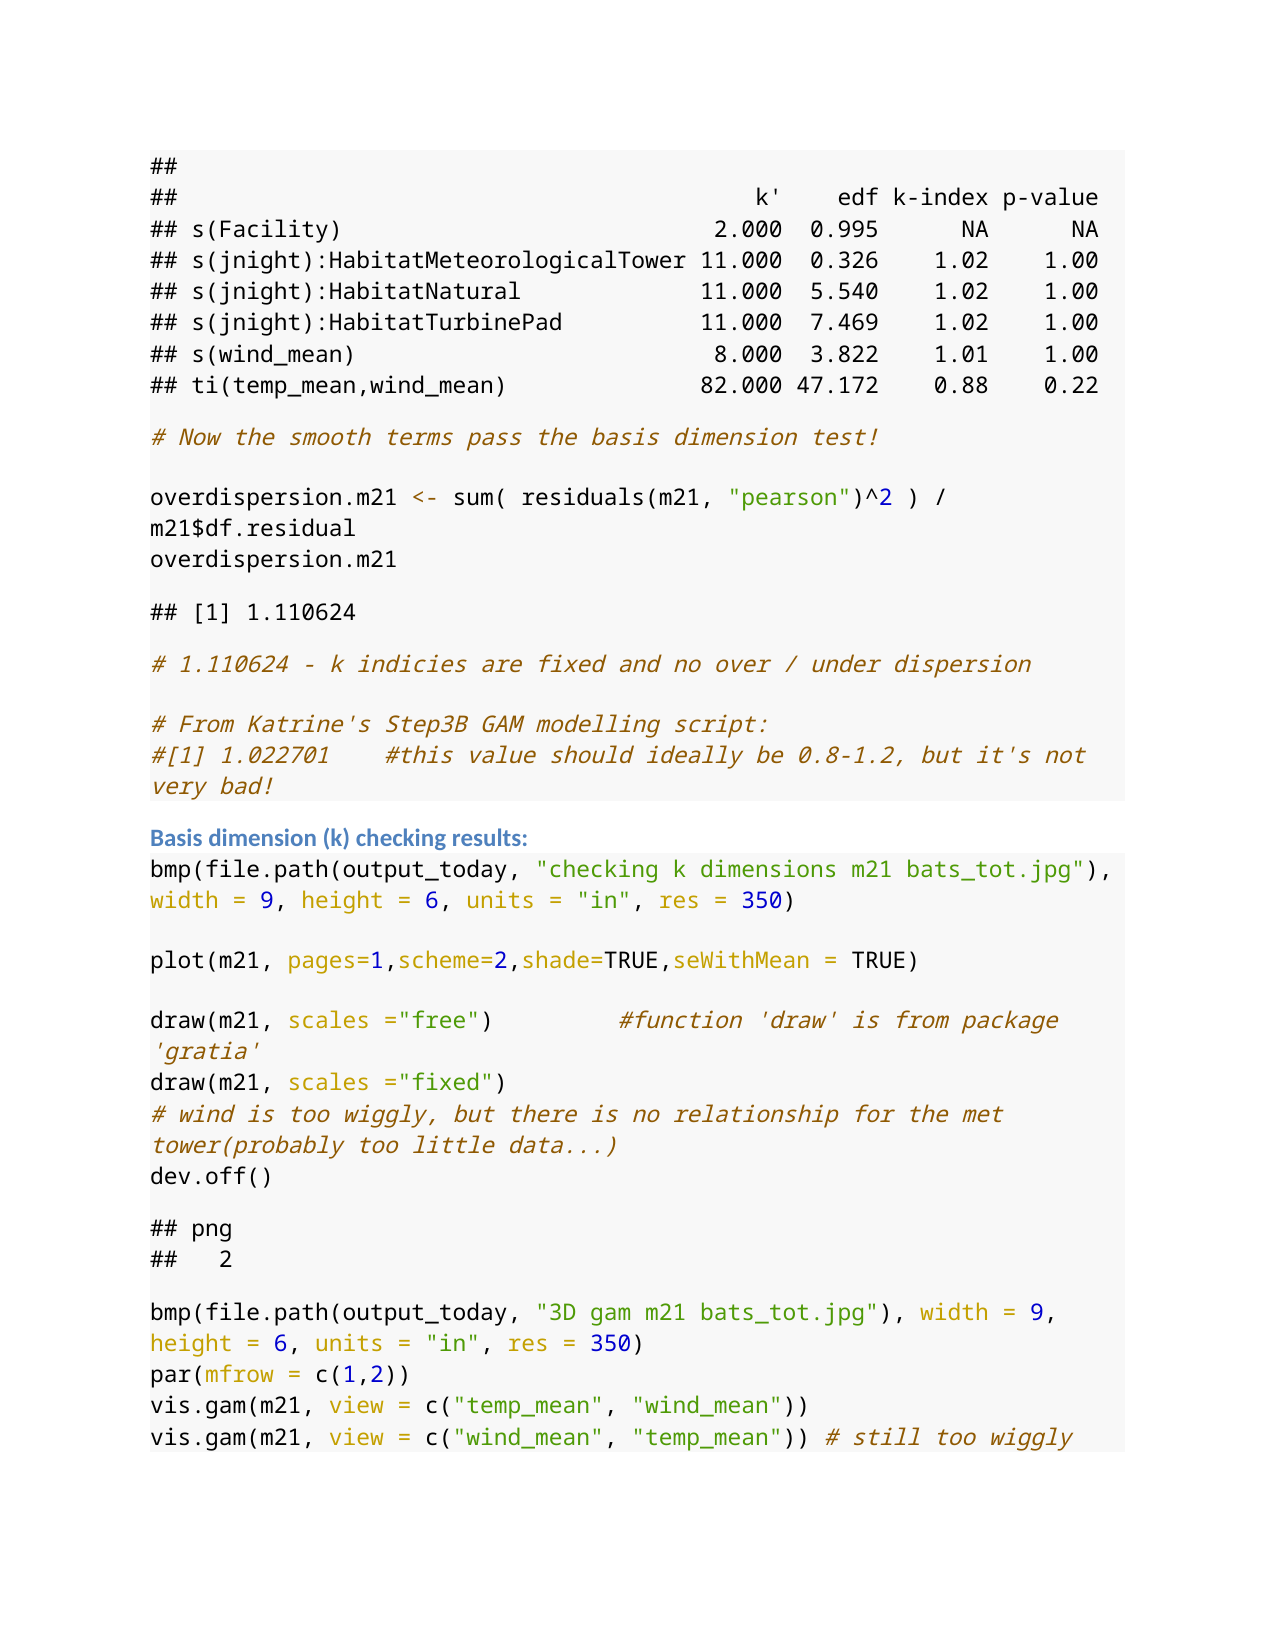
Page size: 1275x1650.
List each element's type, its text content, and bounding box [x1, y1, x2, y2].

subtitle Basis dimension (k) checking results: [150, 822, 1125, 853]
text # 1.110624 - k indicies are fixed and no over / under dispersion # From Katrine's Step3B GAM modelling script: #[1] 1.022701 #this value should ideally be 0.8-1.2, but it's not very bad! [150, 647, 1125, 801]
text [150, 150, 1125, 400]
text ## [1] 1.110624 [150, 595, 1125, 627]
text ## png ## 2 [150, 1212, 1125, 1275]
text bmp(file.path(output_today, "checking k dimensions m21 bats_tot.jpg"), width = 9, height = 6, units = "in", res = 350) plot(m21, pages=1,scheme=2,shade=TRUE,seWithMean = TRUE) draw(m21, scales ="free") #function 'draw' is from package 'gratia' draw(m21, scales ="fixed") # wind is too wiggly, but there is no relationship for the met tower(probably too little data...) dev.off() [150, 853, 1125, 1191]
text # Now the smooth terms pass the basis dimension test! overdispersion.m21 <- sum( residuals(m21, "pearson")^2 ) / m21$df.residual overdispersion.m21 [150, 421, 1125, 574]
